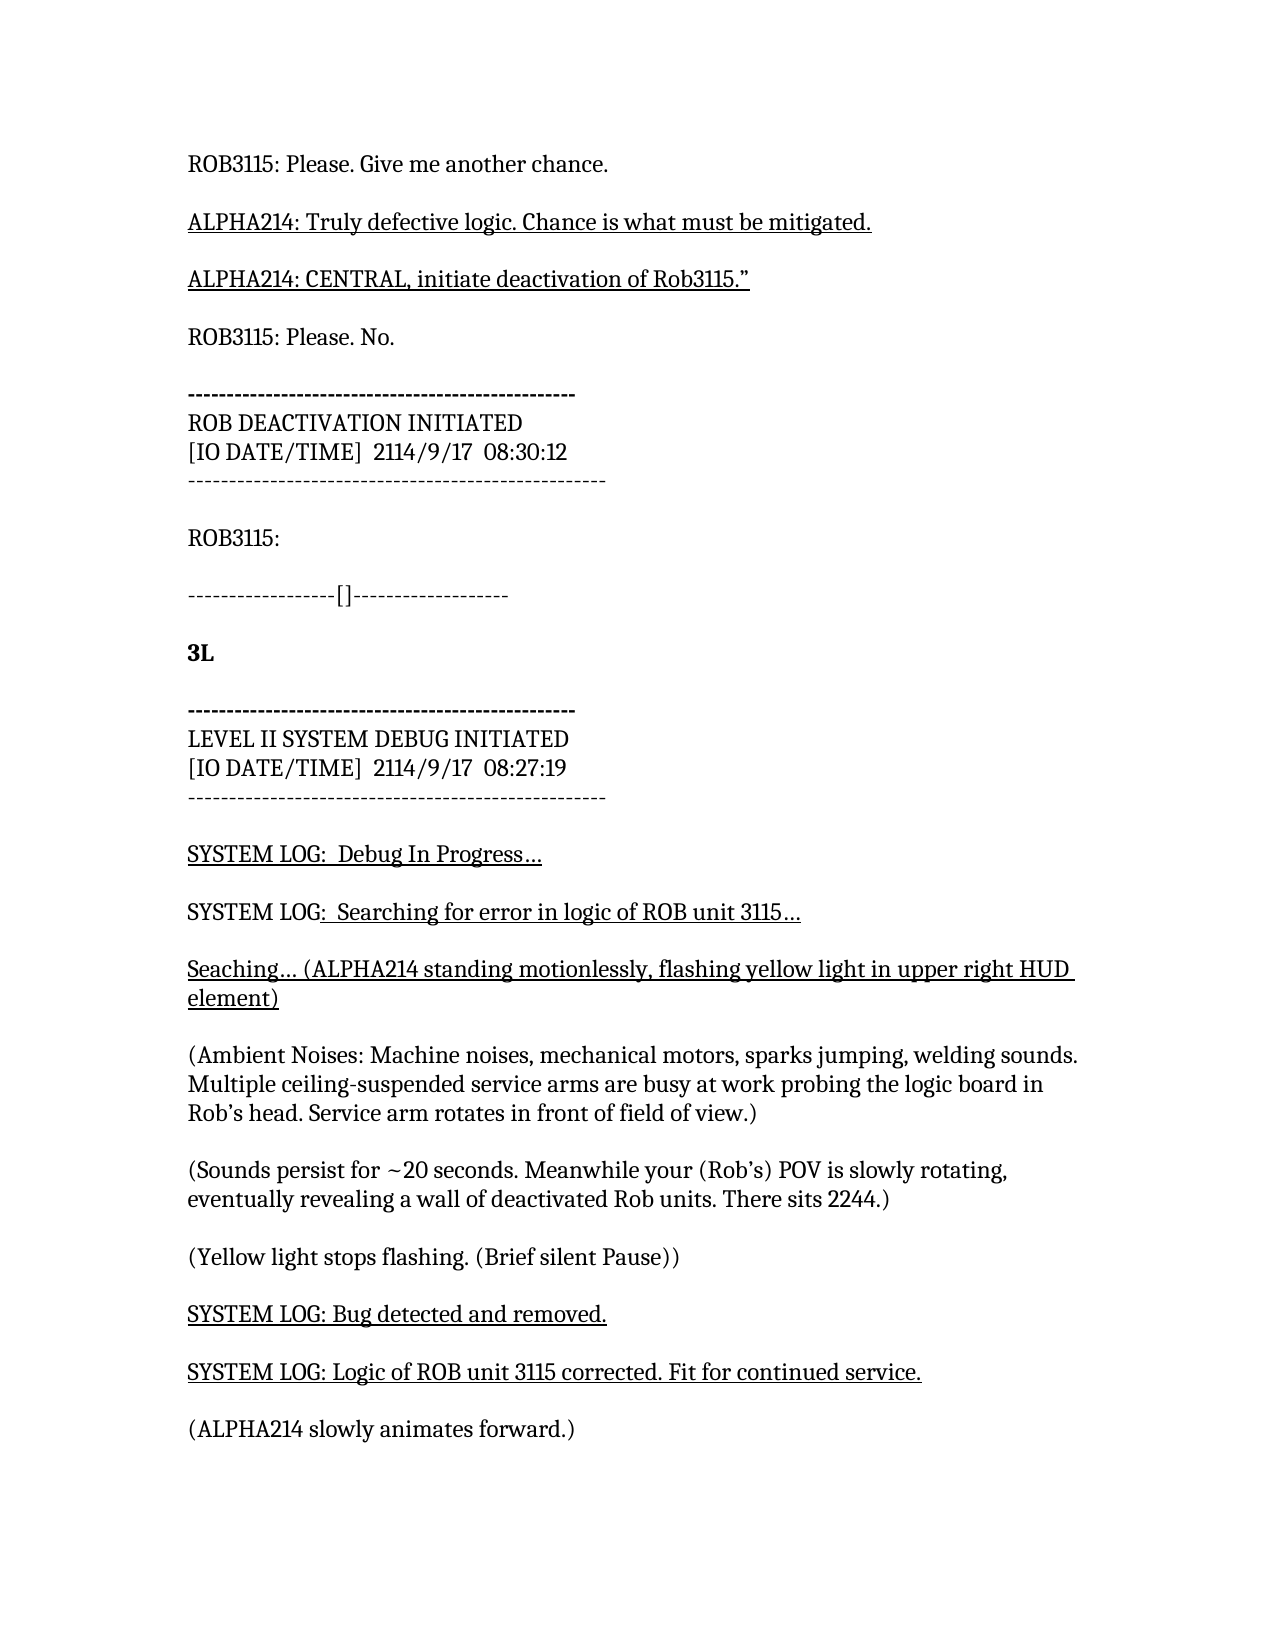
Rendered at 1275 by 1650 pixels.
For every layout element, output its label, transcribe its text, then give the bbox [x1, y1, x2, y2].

text ALPHA214: Truly defective logic. Chance is what must be mitigated. [187, 207, 1087, 236]
text SYSTEM LOG: Bug detected and removed. [187, 1300, 1087, 1329]
text -------------------------------------------------- [187, 696, 1087, 725]
text [IO DATE/TIME] 2114/9/17 08:27:19 [187, 754, 1087, 782]
text ROB3115: [187, 524, 1087, 552]
text ROB3115: Please. Give me another chance. [187, 150, 1087, 179]
text Seaching… (ALPHA214 standing motionlessly, flashing yellow light in upper right HUD element) [187, 955, 1087, 1012]
text -------------------------------------------------- [187, 380, 1087, 409]
text (Ambient Noises: Machine noises, mechanical motors, sparks jumping, welding sounds. Multiple ceiling-suspended service arms are busy at work probing the logic board in Rob’s head. Service arm rotates in front of field of view.) [187, 1041, 1087, 1127]
text [IO DATE/TIME] 2114/9/17 08:30:12 [187, 437, 1087, 466]
text ROB3115: Please. No. [187, 322, 1087, 351]
text LEVEL II SYSTEM DEBUG INITIATED [187, 725, 1087, 754]
text (ALPHA214 slowly animates forward.) [187, 1415, 1087, 1444]
text SYSTEM LOG: Searching for error in logic of ROB unit 3115… [187, 897, 1087, 926]
text --------------------------------------------------- [187, 782, 1087, 811]
text ------------------[]------------------- [187, 581, 1087, 610]
text --------------------------------------------------- [187, 466, 1087, 495]
text SYSTEM LOG: Debug In Progress… [187, 840, 1087, 869]
text SYSTEM LOG: Logic of ROB unit 3115 corrected. Fit for continued service. [187, 1357, 1087, 1386]
text ROB DEACTIVATION INITIATED [187, 409, 1087, 437]
text ALPHA214: CENTRAL, initiate deactivation of Rob3115.” [187, 265, 1087, 294]
text (Yellow light stops flashing. (Brief silent Pause)) [187, 1242, 1087, 1271]
text 3L [187, 639, 1087, 667]
text (Sounds persist for ~20 seconds. Meanwhile your (Rob’s) POV is slowly rotating, eventually revealing a wall of deactivated Rob units. There sits 2244.) [187, 1156, 1087, 1214]
